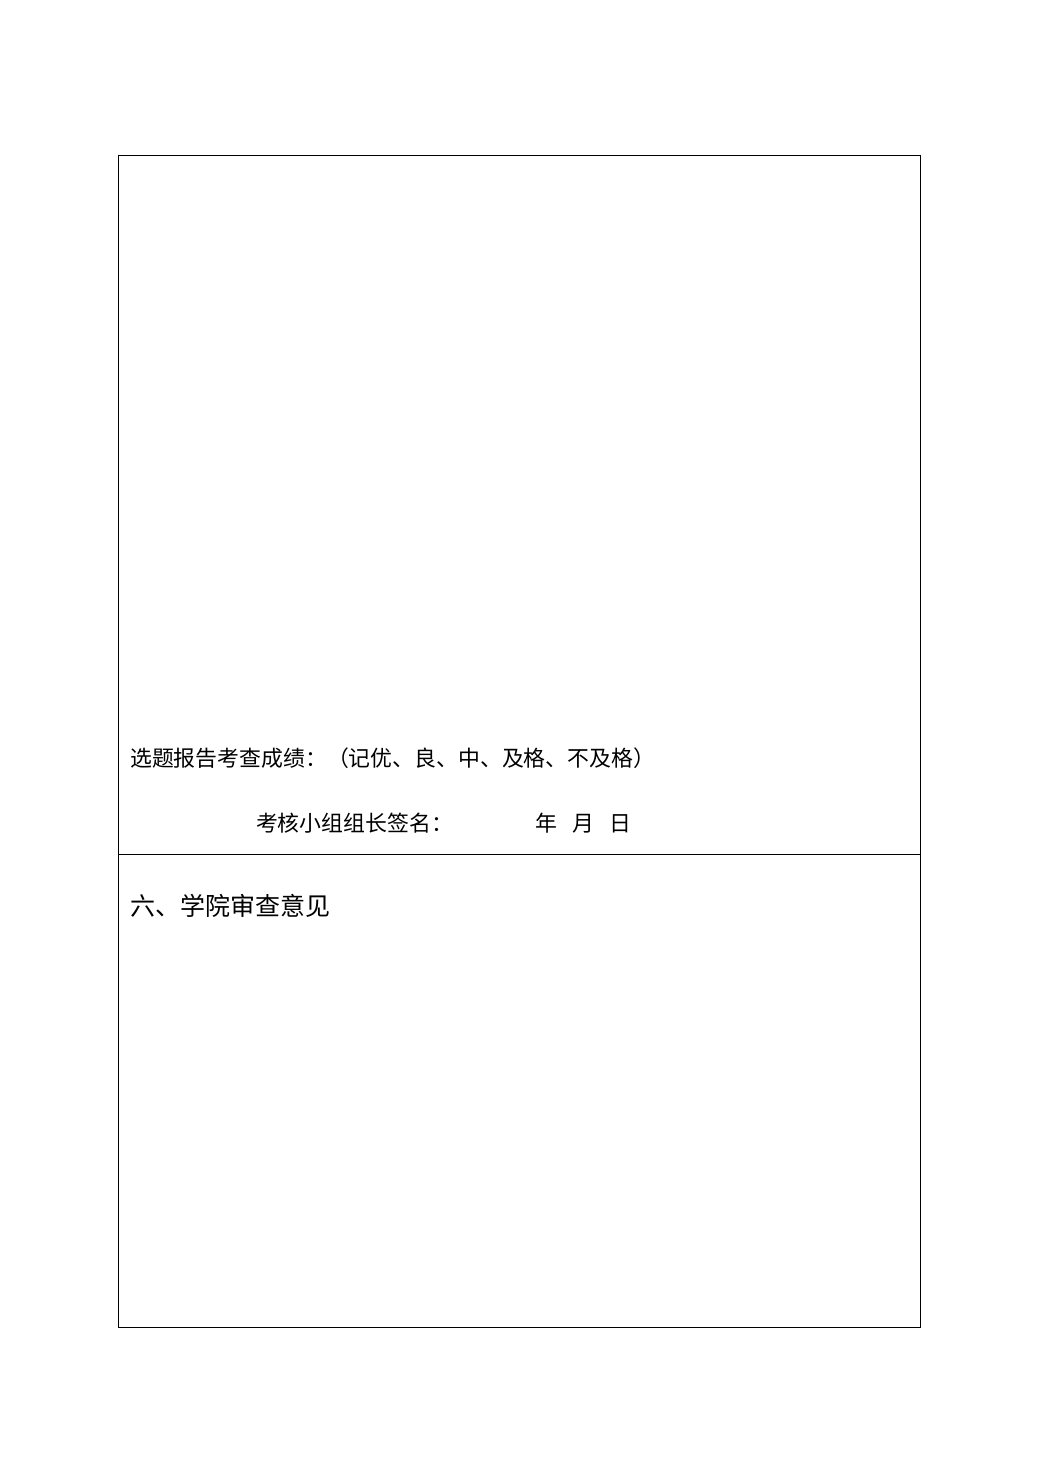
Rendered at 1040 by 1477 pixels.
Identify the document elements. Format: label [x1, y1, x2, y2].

table_cell [119, 855, 920, 1327]
table_cell [119, 156, 920, 854]
